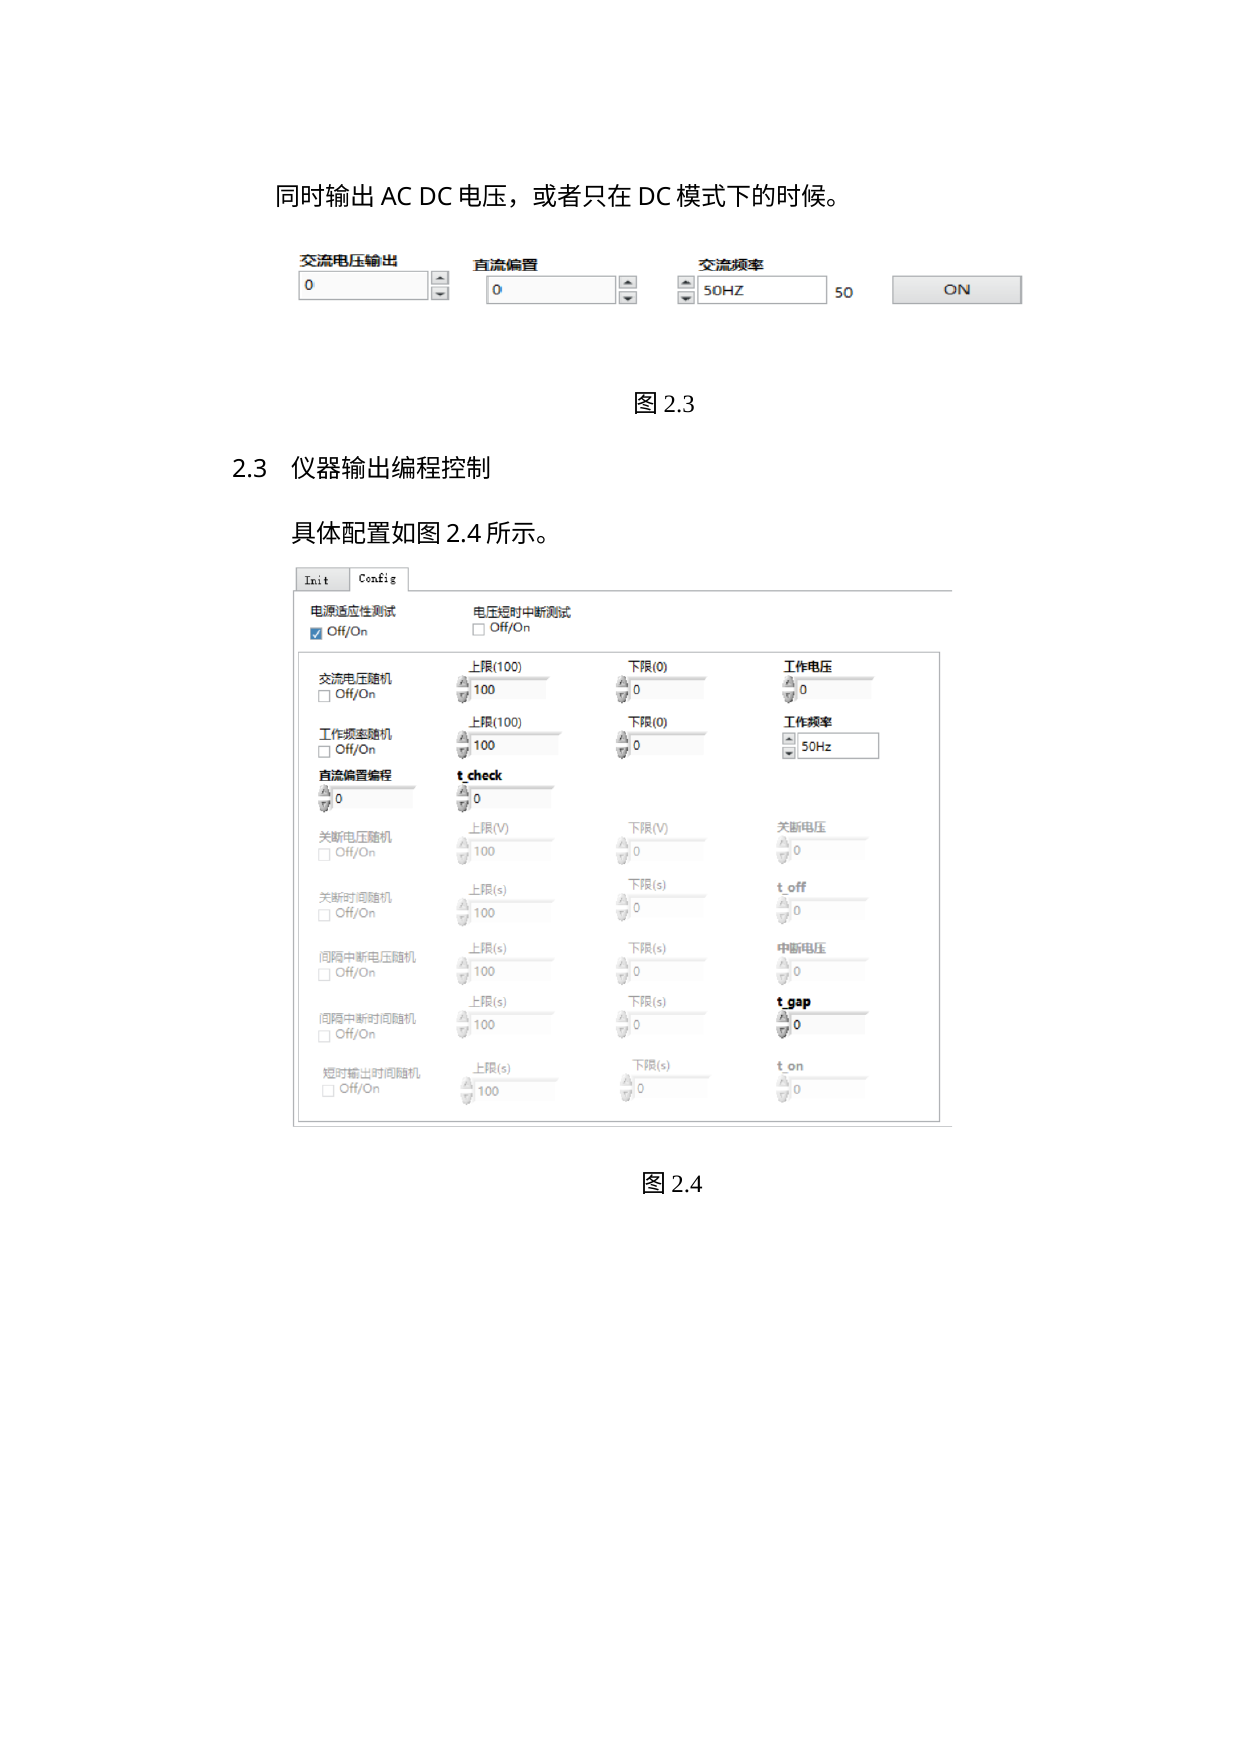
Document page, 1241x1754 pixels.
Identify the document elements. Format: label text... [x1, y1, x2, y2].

list 图2.4 [291, 1149, 1053, 1214]
list 仪器输出编程控制 [232, 434, 1053, 499]
text 图2.3 [275, 369, 1053, 434]
list 具体配置如图2.4所示。 [291, 499, 1053, 564]
text 如图2.3所示，可对仪器的输出电压和频率进行配置。最高可输出最高380V压，和5A电流，非仪器的最高带载能力。具体可见手册pcr-le_users_manual.pdf。直流偏置为 仪器工作在ADDC模式下的时候可同时输出 AC DC电压，或者只在DC模式下的时候。 [275, 162, 1053, 227]
picture [275, 239, 1141, 342]
picture [290, 564, 953, 1127]
